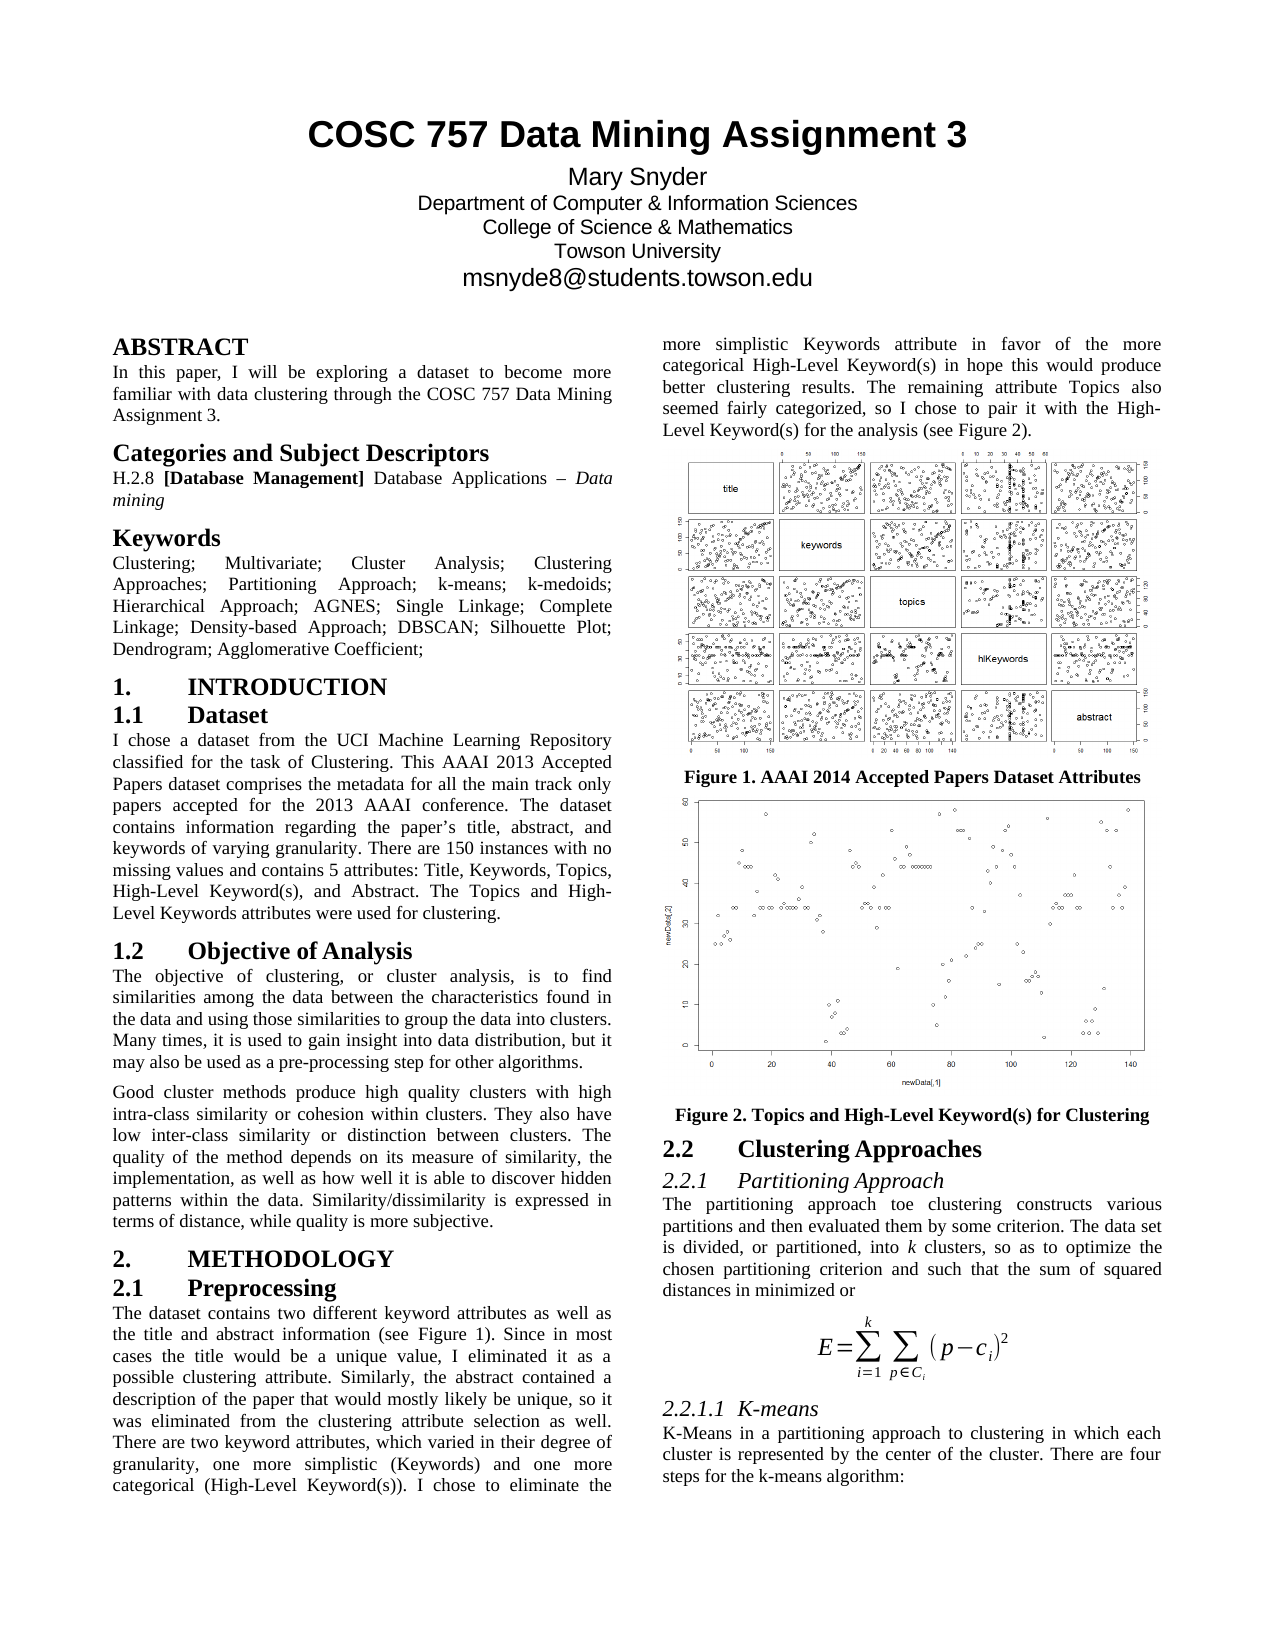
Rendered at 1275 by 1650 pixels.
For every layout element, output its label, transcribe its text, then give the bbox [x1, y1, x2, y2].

subtitle METHODOLOGY [112, 1244, 613, 1273]
text The partitioning approach toe clustering constructs various partitions and then evaluated them by some criterion. The data set is divided, or partitioned, into k clusters, so as to optimize the chosen partitioning criterion and such that the sum of squared distances in minimized or [662, 1193, 1162, 1301]
text msnyde8@students.towson.edu [112, 262, 1162, 291]
subtitle Preprocessing [112, 1273, 613, 1302]
text Department of Computer & Information Sciences College of Science & Mathematics Towson University [112, 191, 1162, 262]
text The dataset contains two different keyword attributes as well as the title and abstract information (see Figure 1). Since in most cases the title would be a unique value, I eliminated it as a possible clustering attribute. Similarly, the abstract contained a description of the paper that would mostly likely be unique, so it was eliminated from the clustering attribute selection as well. There are two keyword attributes, which varied in their degree of granularity, one more simplistic (Keywords) and one more categorical (High-Level Keyword(s)). I chose to eliminate the more simplistic Keywords attribute in favor of the more categorical High-Level Keyword(s) in hope this would produce better clustering results. The remaining attribute Topics also seemed fairly categorized, so I chose to pair it with the High-Level Keyword(s) for the analysis (see Figure 2). [662, 332, 1162, 440]
text Keywords [112, 523, 613, 552]
text The objective of clustering, or cluster analysis, is to find similarities among the data between the characteristics found in the data and using those similarities to group the data into clusters. Many times, it is used to gain insight into data distribution, but it may also be used as a pre-processing step for other algorithms. [112, 965, 613, 1072]
text Mary Snyder [112, 162, 1162, 191]
text ABSTRACT [112, 332, 613, 361]
subtitle K-means [662, 1395, 1162, 1422]
text Good cluster methods produce high quality clusters with high intra-class similarity or cohesion within clusters. They also have low inter-class similarity or distinction between clusters. The quality of the method depends on its measure of similarity, the implementation, as well as how well it is able to discover hidden patterns within the data. Similarity/dissimilarity is expressed in terms of distance, while quality is more subjective. [112, 1081, 613, 1232]
text I chose a dataset from the UCI Machine Learning Repository classified for the task of Clustering. This AAAI 2013 Accepted Papers dataset comprises the metadata for all the main track only papers accepted for the 2013 AAAI conference. The dataset contains information regarding the paper’s title, abstract, and keywords of varying granularity. There are 150 instances with no missing values and contains 5 attributes: Title, Keywords, Topics, High-Level Keyword(s), and Abstract. The Topics and High-Level Keywords attributes were used for clustering. [112, 729, 613, 923]
text The dataset contains two different keyword attributes as well as the title and abstract information (see Figure 1). Since in most cases the title would be a unique value, I eliminated it as a possible clustering attribute. Similarly, the abstract contained a description of the paper that would mostly likely be unique, so it was eliminated from the clustering attribute selection as well. There are two keyword attributes, which varied in their degree of granularity, one more simplistic (Keywords) and one more categorical (High-Level Keyword(s)). I chose to eliminate the more simplistic Keywords attribute in favor of the more categorical High-Level Keyword(s) in hope this would produce better clustering results. The remaining attribute Topics also seemed fairly categorized, so I chose to pair it with the High-Level Keyword(s) for the analysis (see Figure 2). [112, 1302, 613, 1496]
subtitle Clustering Approaches [662, 1134, 1162, 1163]
subtitle INTRODUCTION [112, 672, 613, 701]
subtitle Partitioning Approach [662, 1167, 1162, 1193]
title COSC 757 Data Mining Assignment 3 [112, 112, 1162, 156]
picture [662, 448, 1163, 758]
text In this paper, I will be exploring a dataset to become more familiar with data clustering through the COSC 757 Data Mining Assignment 3. [112, 361, 613, 426]
text Clustering; Multivariate; Cluster Analysis; Clustering Approaches; Partitioning Approach; k-means; k-medoids; Hierarchical Approach; AGNES; Single Linkage; Complete Linkage; Density-based Approach; DBSCAN; Silhouette Plot; Dendrogram; Agglomerative Coefficient; [112, 552, 613, 659]
subtitle Objective of Analysis [112, 936, 613, 965]
text Categories and Subject Descriptors [112, 438, 613, 467]
picture [662, 795, 1163, 1096]
text H.2.8 [Database Management] Database Applications – Data mining [112, 467, 613, 510]
subtitle Dataset [112, 701, 613, 729]
